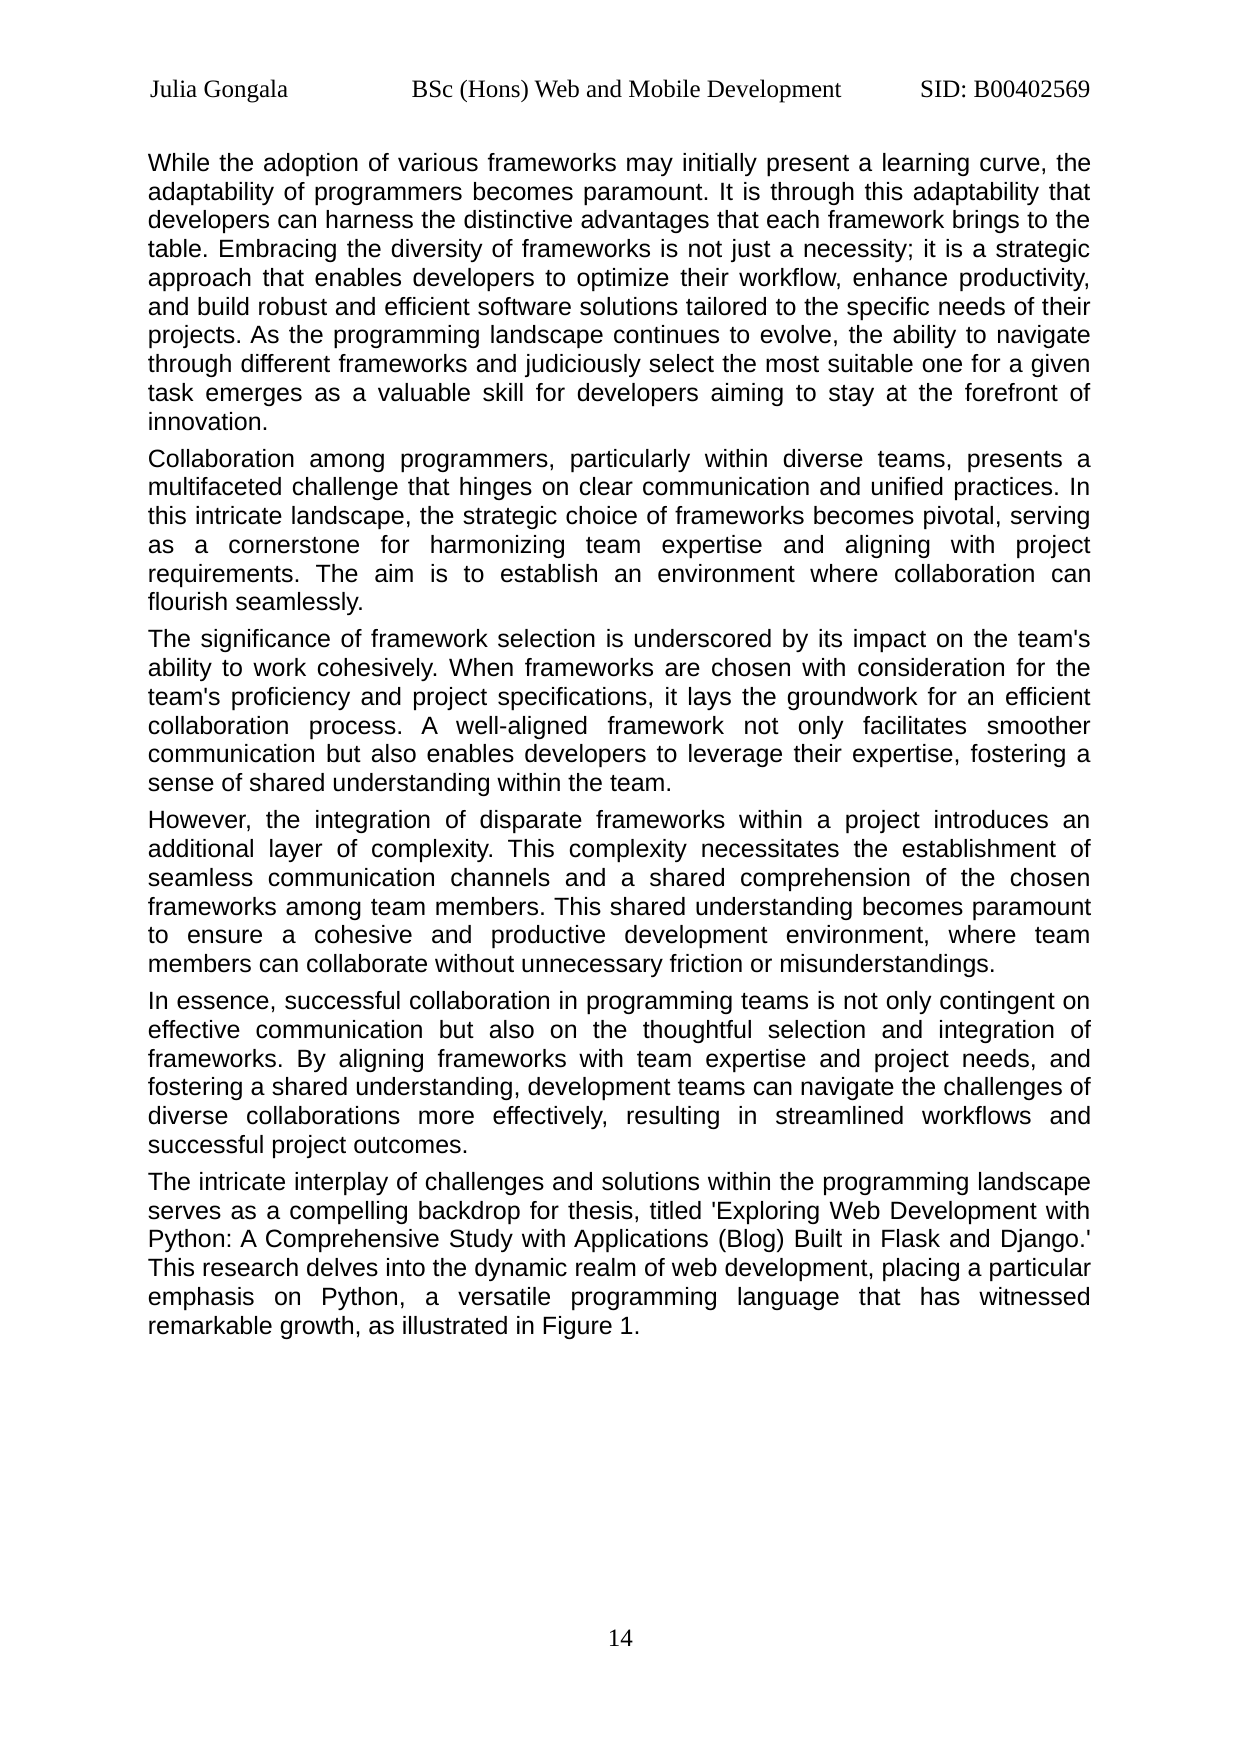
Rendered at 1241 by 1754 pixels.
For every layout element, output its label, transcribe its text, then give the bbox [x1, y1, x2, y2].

text In essence, successful collaboration in programming teams is not only contingent on effective communication but also on the thoughtful selection and integration of frameworks. By aligning frameworks with team expertise and project needs, and fostering a shared understanding, development teams can navigate the challenges of diverse collaborations more effectively, resulting in streamlined workflows and successful project outcomes. [148, 986, 1092, 1158]
text Collaboration among programmers, particularly within diverse teams, presents a multifaceted challenge that hinges on clear communication and unified practices. In this intricate landscape, the strategic choice of frameworks becomes pivotal, serving as a cornerstone for harmonizing team expertise and aligning with project requirements. The aim is to establish an environment where collaboration can flourish seamlessly. [148, 443, 1092, 616]
text However, the integration of disparate frameworks within a project introduces an additional layer of complexity. This complexity necessitates the establishment of seamless communication channels and a shared comprehension of the chosen frameworks among team members. This shared understanding becomes paramount to ensure a cohesive and productive development environment, where team members can collaborate without unnecessary friction or misunderstandings. [148, 805, 1092, 978]
text The significance of framework selection is underscored by its impact on the team's ability to work cohesively. When frameworks are chosen with consideration for the team's proficiency and project specifications, it lays the groundwork for an efficient collaboration process. A well-aligned framework not only facilitates smoother communication but also enables developers to leverage their expertise, fostering a sense of shared understanding within the team. [148, 624, 1092, 797]
text The intricate interplay of challenges and solutions within the programming landscape serves as a compelling backdrop for thesis, titled 'Exploring Web Development with Python: A Comprehensive Study with Applications (Blog) Built in Flask and Django.' This research delves into the dynamic realm of web development, placing a particular emphasis on Python, a versatile programming language that has witnessed remarkable growth, as illustrated in Figure 1. [148, 1167, 1092, 1339]
